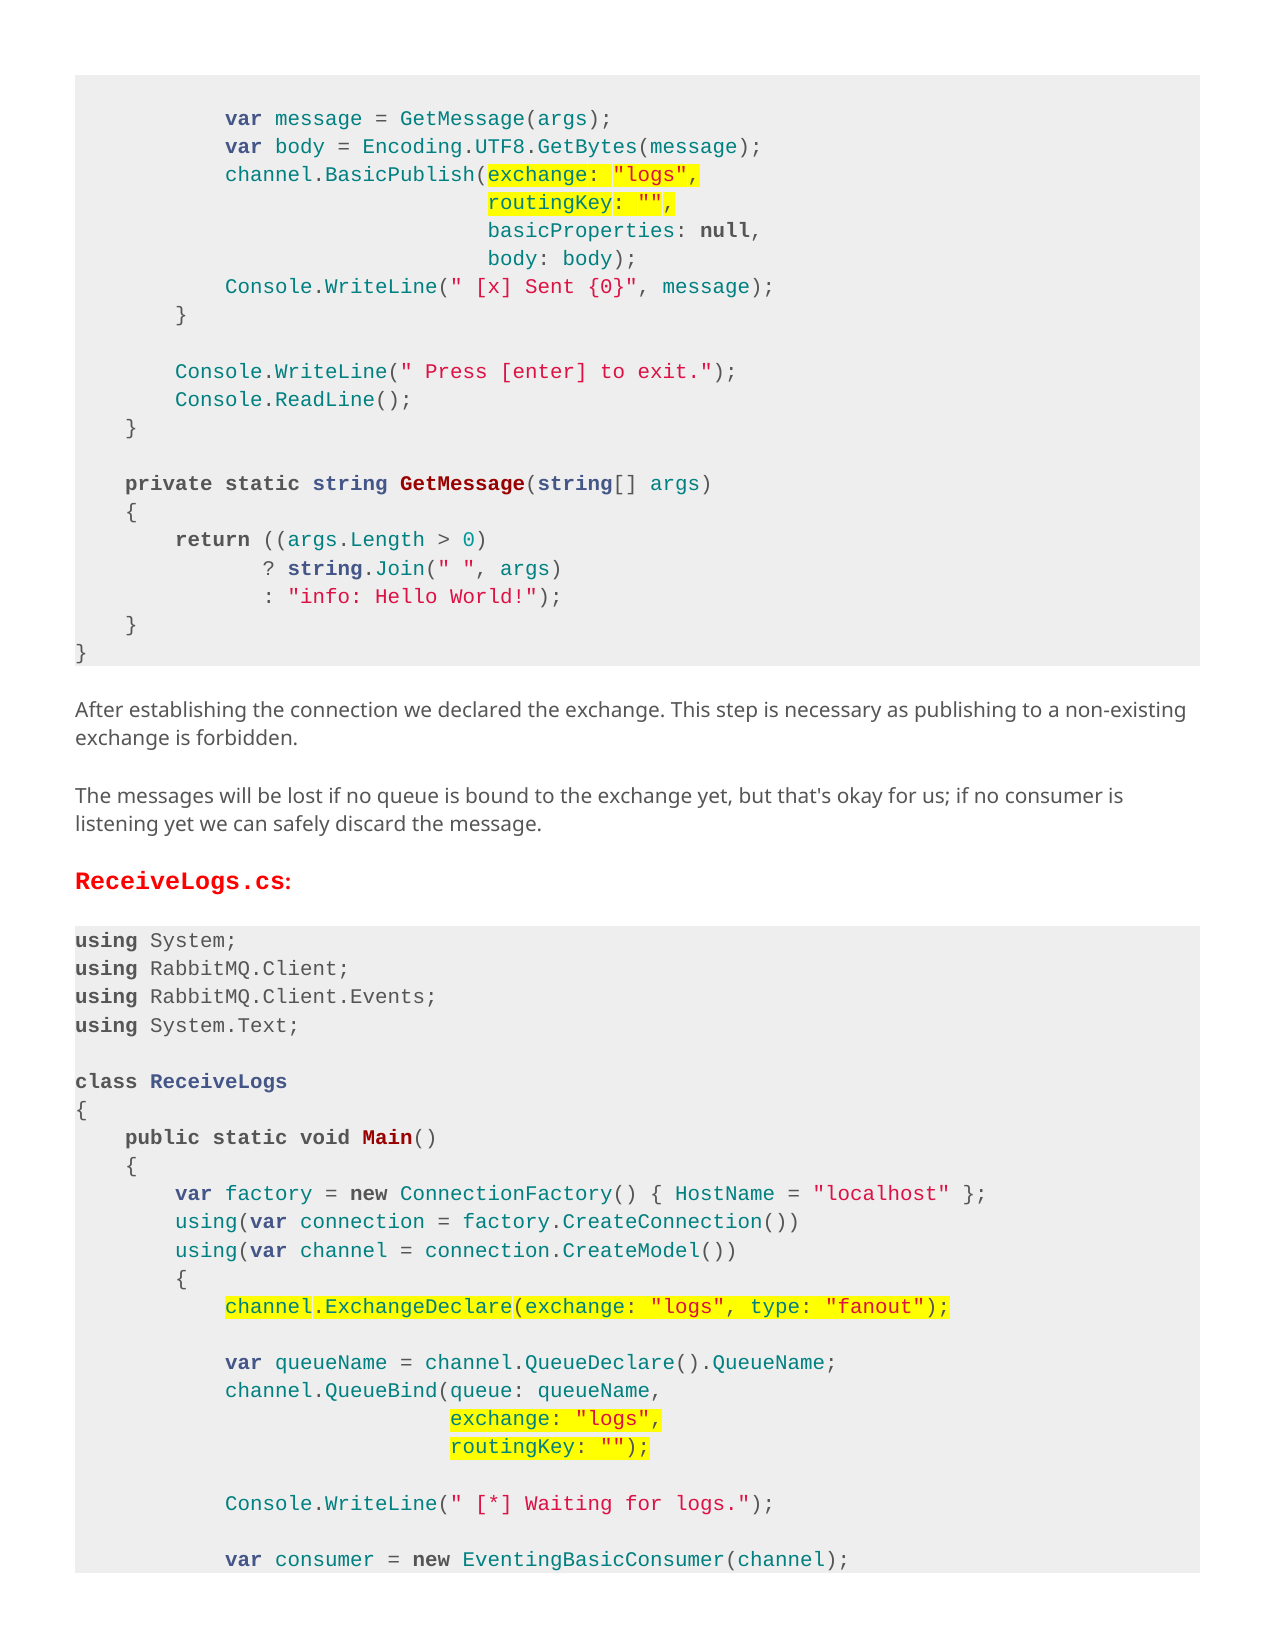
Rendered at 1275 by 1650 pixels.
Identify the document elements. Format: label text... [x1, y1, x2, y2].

text return ((args.Length > 0) [75, 525, 1200, 553]
text routingKey: ""); [75, 1432, 1200, 1460]
text ReceiveLogs.cs: [75, 867, 1200, 897]
text body: body); [75, 244, 1200, 272]
text Console.ReadLine(); [75, 384, 1200, 412]
text using System.Text; [75, 1010, 1200, 1038]
text The messages will be lost if no queue is bound to the exchange yet, but that's okay for us; if no consumer is listening yet we can safely discard the message. [75, 781, 1200, 838]
text public static void Main() [75, 1123, 1200, 1151]
text } [75, 412, 1200, 441]
text var message = GetMessage(args); [75, 103, 1200, 131]
text var queueName = channel.QueueDeclare().QueueName; [75, 1348, 1200, 1376]
text using RabbitMQ.Client.Events; [75, 982, 1200, 1010]
text { [75, 1263, 1200, 1291]
text channel.QueueBind(queue: queueName, [75, 1376, 1200, 1404]
text exchange: "logs", [75, 1404, 1200, 1432]
text { [75, 1094, 1200, 1123]
text class ReceiveLogs [75, 1066, 1200, 1094]
text var consumer = new EventingBasicConsumer(channel); [75, 1544, 1200, 1573]
text } [75, 609, 1200, 637]
text using(var connection = factory.CreateConnection()) [75, 1207, 1200, 1235]
text routingKey: "", [75, 187, 1200, 216]
text : "info: Hello World!"); [75, 581, 1200, 609]
text using RabbitMQ.Client; [75, 954, 1200, 982]
text Console.WriteLine(" [*] Waiting for logs."); [75, 1488, 1200, 1516]
text Console.WriteLine(" Press [enter] to exit."); [75, 356, 1200, 384]
text ? string.Join(" ", args) [75, 553, 1200, 581]
text { [75, 1151, 1200, 1179]
text channel.BasicPublish(exchange: "logs", [75, 159, 1200, 187]
text var body = Encoding.UTF8.GetBytes(message); [75, 131, 1200, 159]
text using System; [75, 926, 1200, 954]
text channel.ExchangeDeclare(exchange: "logs", type: "fanout"); [75, 1291, 1200, 1319]
text var factory = new ConnectionFactory() { HostName = "localhost" }; [75, 1179, 1200, 1207]
text basicProperties: null, [75, 216, 1200, 244]
text using(var channel = connection.CreateModel()) [75, 1235, 1200, 1263]
text After establishing the connection we declared the exchange. This step is necessary as publishing to a non-existing exchange is forbidden. [75, 695, 1200, 752]
text { [75, 497, 1200, 525]
text } [75, 300, 1200, 328]
text private static string GetMessage(string[] args) [75, 469, 1200, 497]
text } [75, 637, 1200, 666]
text Console.WriteLine(" [x] Sent {0}", message); [75, 272, 1200, 300]
